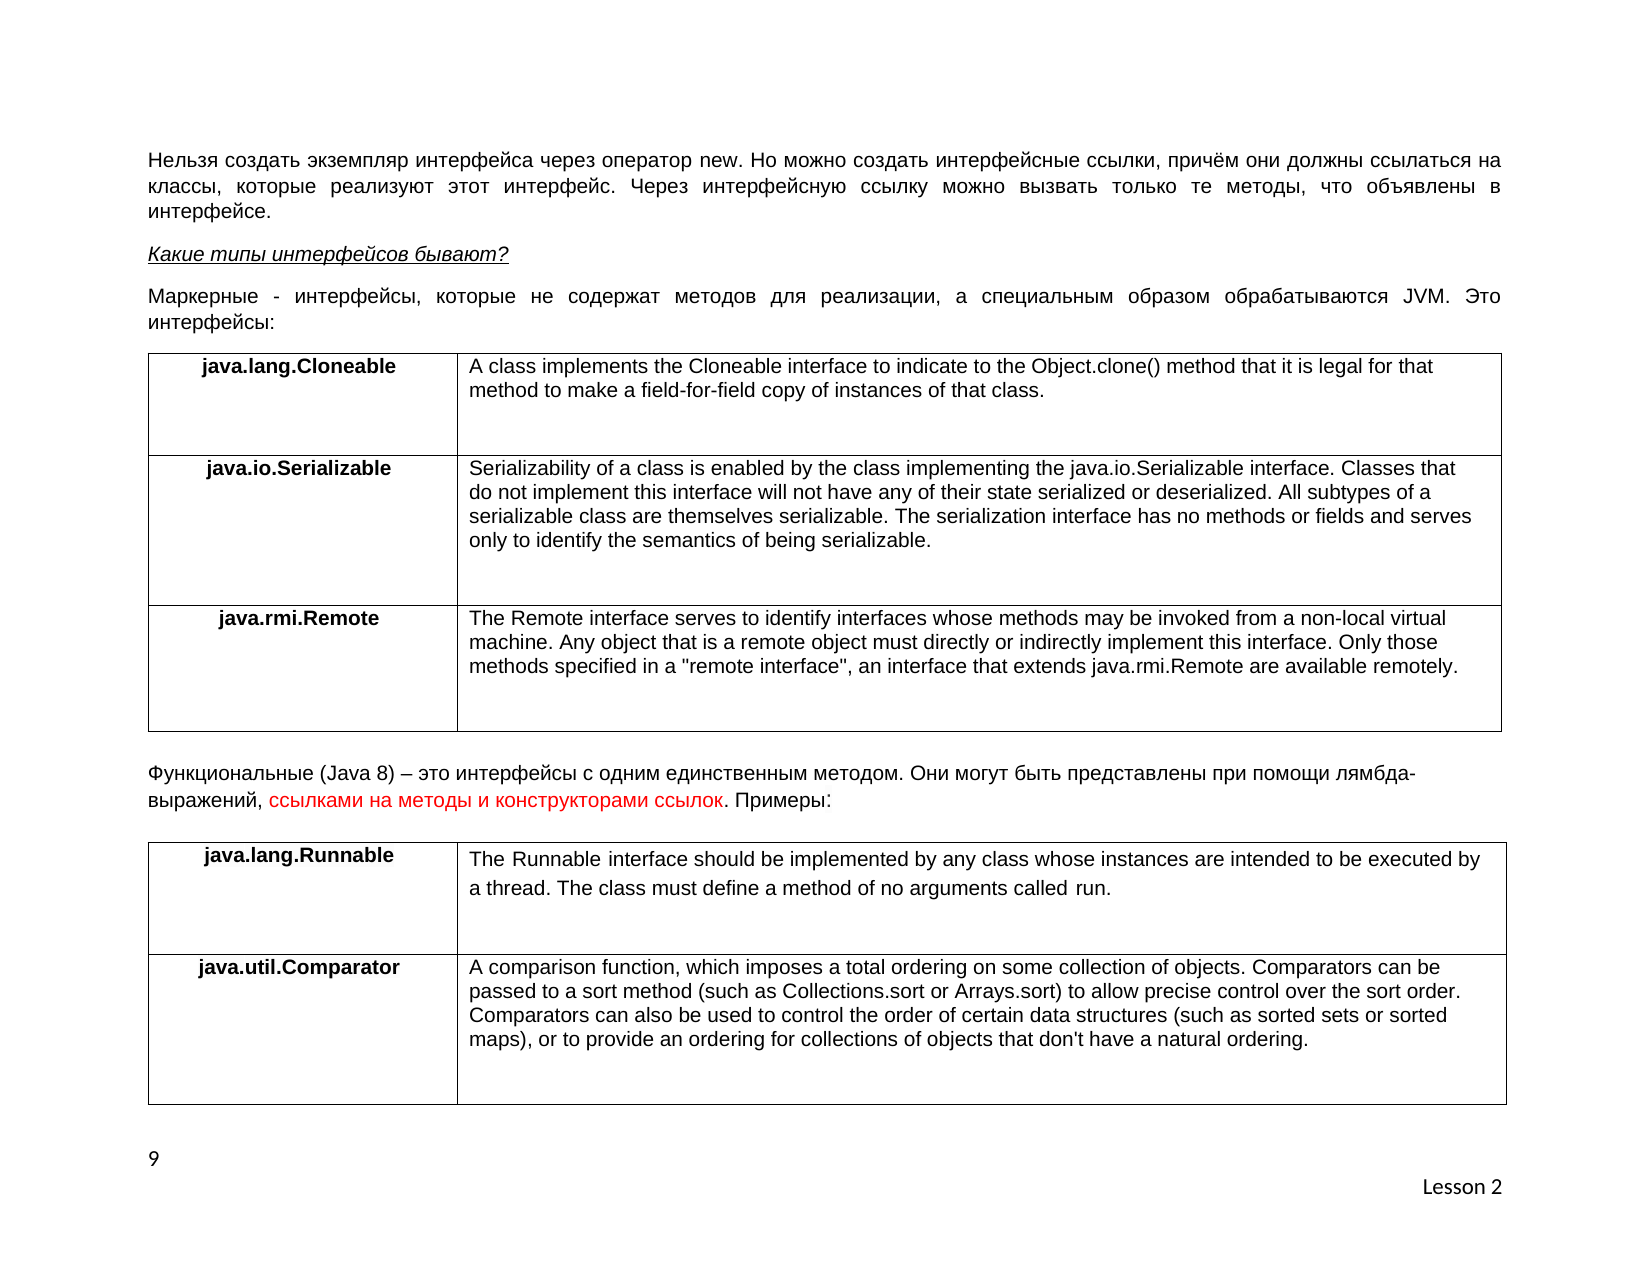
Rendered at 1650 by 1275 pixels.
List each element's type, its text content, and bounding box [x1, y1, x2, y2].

table_header A class implements the Cloneable interface to indicate to the Object.clone() method that it is legal for that method to make a field-for-field copy of instances of that class. [458, 354, 1501, 455]
table_header java.lang.Runnable [149, 843, 457, 953]
text Какие типы интерфейсов бывают? [148, 242, 1502, 266]
table_cell java.rmi.Remote [149, 606, 457, 731]
table_cell The Remote interface serves to identify interfaces whose methods may be invoked from a non-local virtual machine. Any object that is a remote object must directly or indirectly implement this interface. Only those methods specified in a "remote interface", an interface that extends java.rmi.Remote are available remotely. [458, 606, 1501, 731]
table_cell Serializability of a class is enabled by the class implementing the java.io.Serializable interface. Classes that do not implement this interface will not have any of their state serialized or deserialized. All subtypes of a serializable class are themselves serializable. The serialization interface has no methods or fields and serves only to identify the semantics of being serializable. [458, 456, 1501, 605]
table_cell java.util.Comparator [149, 955, 457, 1103]
text Маркерные - интерфейсы, которые не содержат методов для реализации, а специальным образом обрабатываются JVM. Это интерфейсы: [148, 284, 1502, 334]
table_header java.lang.Cloneable [149, 354, 457, 455]
table_cell java.io.Serializable [149, 456, 457, 605]
table_header The Runnable interface should be implemented by any class whose instances are intended to be executed by a thread. The class must define a method of no arguments called run. [458, 843, 1506, 953]
table_cell A comparison function, which imposes a total ordering on some collection of objects. Comparators can be passed to a sort method (such as Collections.sort or Arrays.sort) to allow precise control over the sort order. Comparators can also be used to control the order of certain data structures (such as sorted sets or sorted maps), or to provide an ordering for collections of objects that don't have a natural ordering. [458, 955, 1506, 1103]
text Нельзя создать экземпляр интерфейса через оператор new. Но можно создать интерфейсные ссылки, причём они должны ссылаться на классы, которые реализуют этот интерфейс. Через интерфейсную ссылку можно вызвать только те методы, что объявлены в интерфейсе. [148, 148, 1502, 223]
text Функциональные (Java 8) – это интерфейсы с одним единственным методом. Они могут быть представлены при помощи лямбда-выражений, ссылками на методы и конструкторами ссылок. Примеры: [148, 761, 1494, 813]
